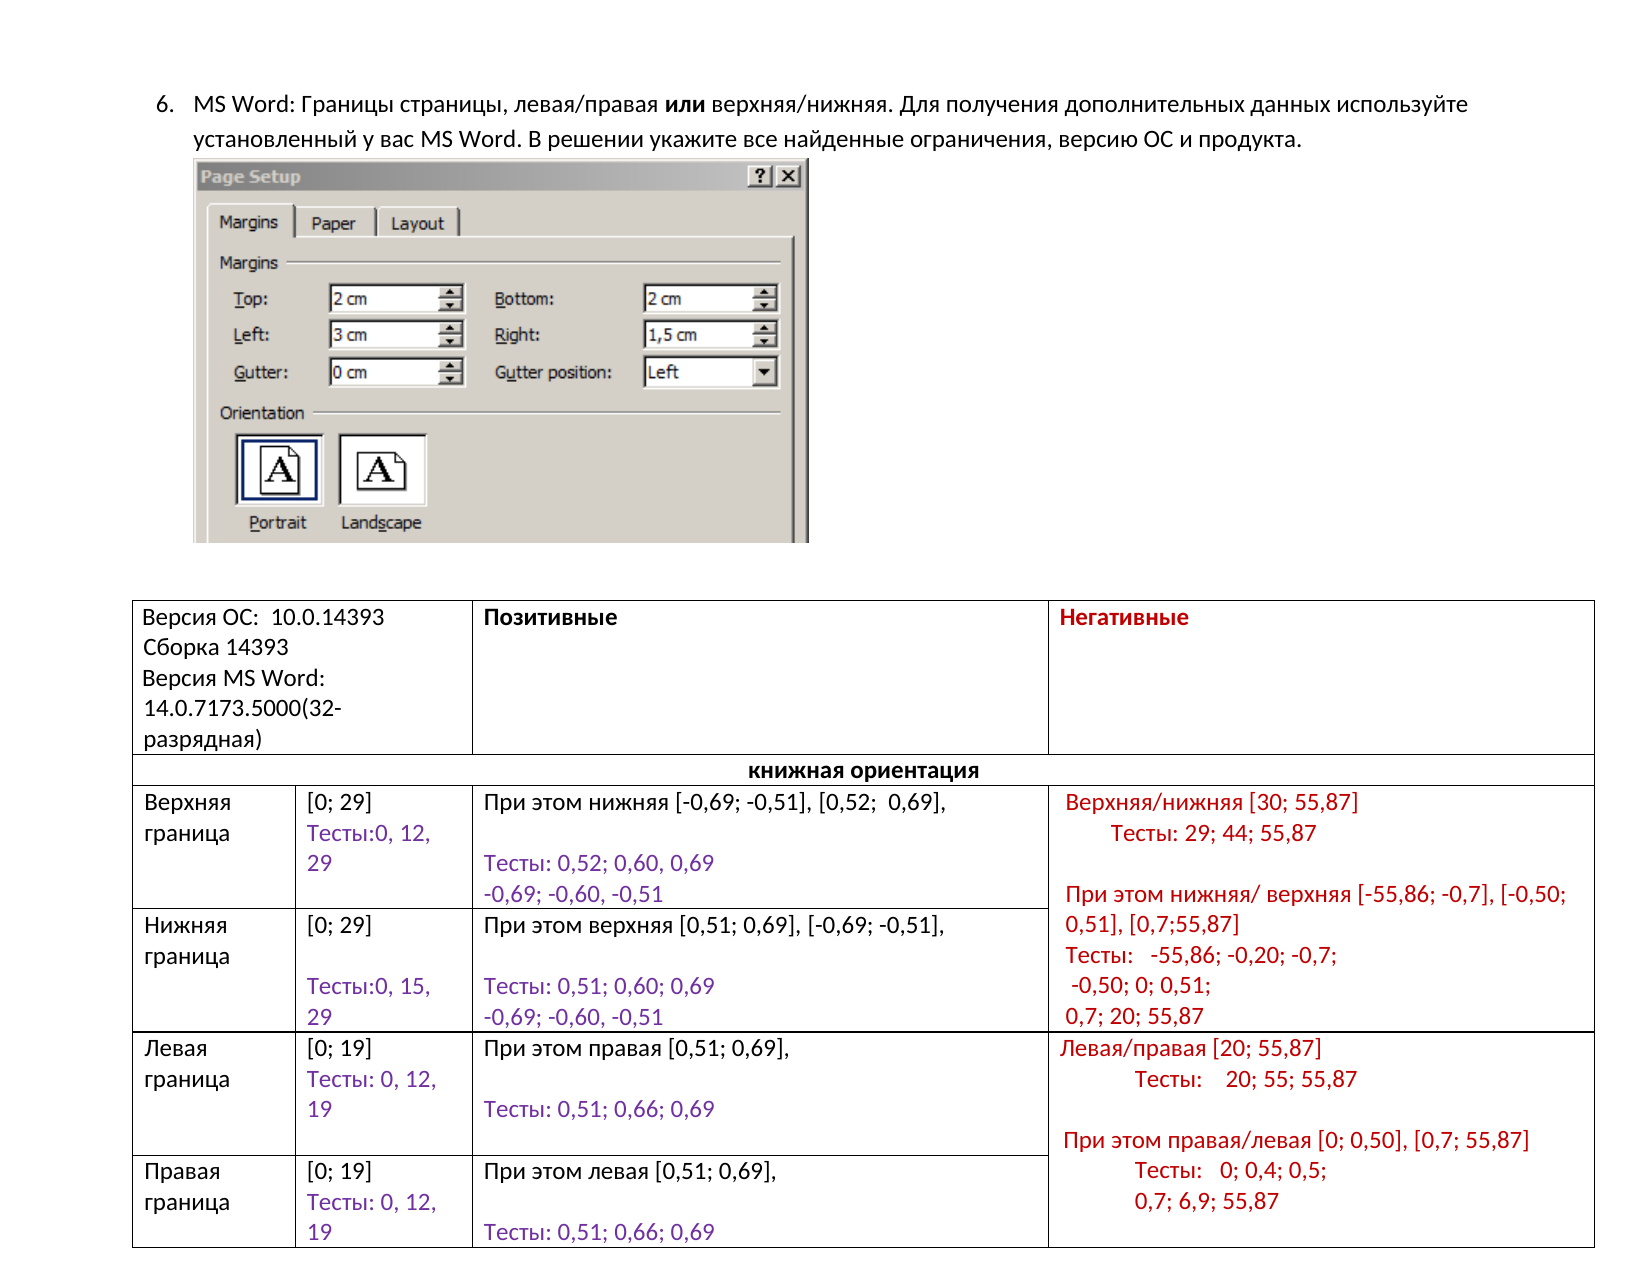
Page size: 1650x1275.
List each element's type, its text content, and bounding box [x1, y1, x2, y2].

table_header Негативные [1049, 601, 1594, 753]
table_cell Левая граница [133, 1033, 295, 1154]
table_cell Левая/правая [20; 55,87] Тесты: 20; 55; 55,87 При этом правая/левая [0; 0,50], [0,7; 55,87] Тесты: 0; 0,4; 0,5; 0,7; 6,9; 55,87 [1049, 1033, 1594, 1247]
table_cell Правая граница [133, 1156, 295, 1247]
picture [193, 158, 809, 543]
table_cell книжная ориентация [133, 755, 1594, 785]
table_header Позитивные [473, 601, 1048, 753]
table_cell [0; 29] Тесты:0, 12, 29 [296, 786, 472, 908]
table_cell При этом нижняя [-0,69; -0,51], [0,52; 0,69], Тесты: 0,52; 0,60, 0,69 -0,69; -0,60, -0,51 [473, 786, 1048, 908]
table_cell [0; 29] Тесты:0, 15, 29 [296, 909, 472, 1031]
table_cell [0; 19] Тесты: 0, 12, 19 [296, 1156, 472, 1247]
table_cell При этом верхняя [0,51; 0,69], [-0,69; -0,51], Тесты: 0,51; 0,60; 0,69 -0,69; -0,60, -0,51 [473, 909, 1048, 1031]
table_cell Верхняя/нижняя [30; 55,87] Тесты: 29; 44; 55,87 При этом нижняя/ верхняя [-55,86; -0,7], [-0,50; 0,51], [0,7;55,87] Тесты: -55,86; -0,20; -0,7; -0,50; 0; 0,51; 0,7; 20; 55,87 [1049, 786, 1594, 1031]
table_header Версия ОС: 10.0.14393 Сборка 14393 Версия MS Word: 14.0.7173.5000(32-разрядная) [133, 601, 472, 753]
table_cell При этом левая [0,51; 0,69], Тесты: 0,51; 0,66; 0,69 [473, 1156, 1048, 1247]
table_cell Нижняя граница [133, 909, 295, 1031]
table_cell [0; 19] Тесты: 0, 12, 19 [296, 1033, 472, 1154]
table_cell Верхняя граница [133, 786, 295, 908]
table_cell При этом правая [0,51; 0,69], Тесты: 0,51; 0,66; 0,69 [473, 1033, 1048, 1154]
